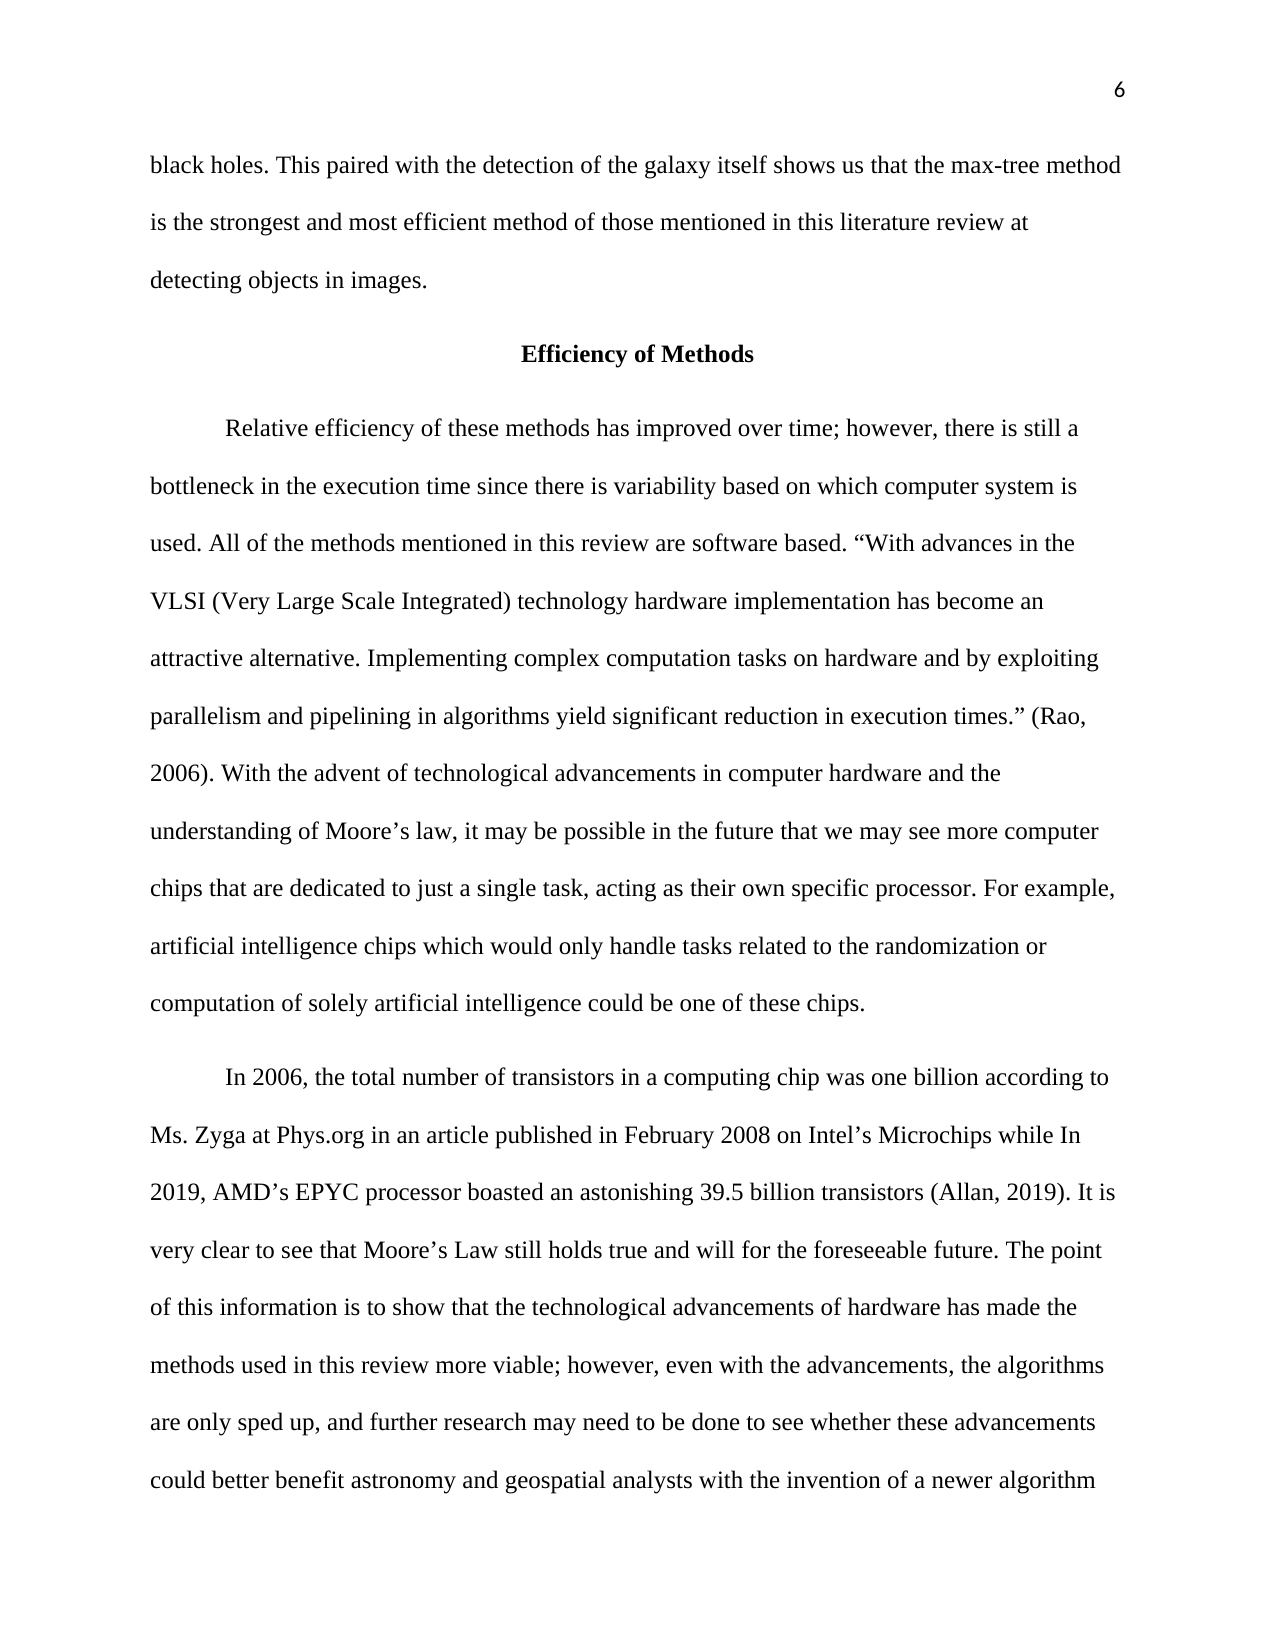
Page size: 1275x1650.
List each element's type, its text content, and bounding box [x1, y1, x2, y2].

text Efficiency of Methods [150, 339, 1125, 368]
text Relative efficiency of these methods has improved over time; however, there is still a bottleneck in the execution time since there is variability based on which computer system is used. All of the methods mentioned in this review are software based. “With advances in the VLSI (Very Large Scale Integrated) technology hardware implementation has become an attractive alternative. Implementing complex computation tasks on hardware and by exploiting parallelism and pipelining in algorithms yield significant reduction in execution times.” (Rao, 2006). With the advent of technological advancements in computer hardware and the understanding of Moore’s law, it may be possible in the future that we may see more computer chips that are dedicated to just a single task, acting as their own specific processor. For example, artificial intelligence chips which would only handle tasks related to the randomization or computation of solely artificial intelligence could be one of these chips. [150, 413, 1125, 1017]
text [150, 150, 1125, 294]
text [150, 1062, 1125, 1494]
